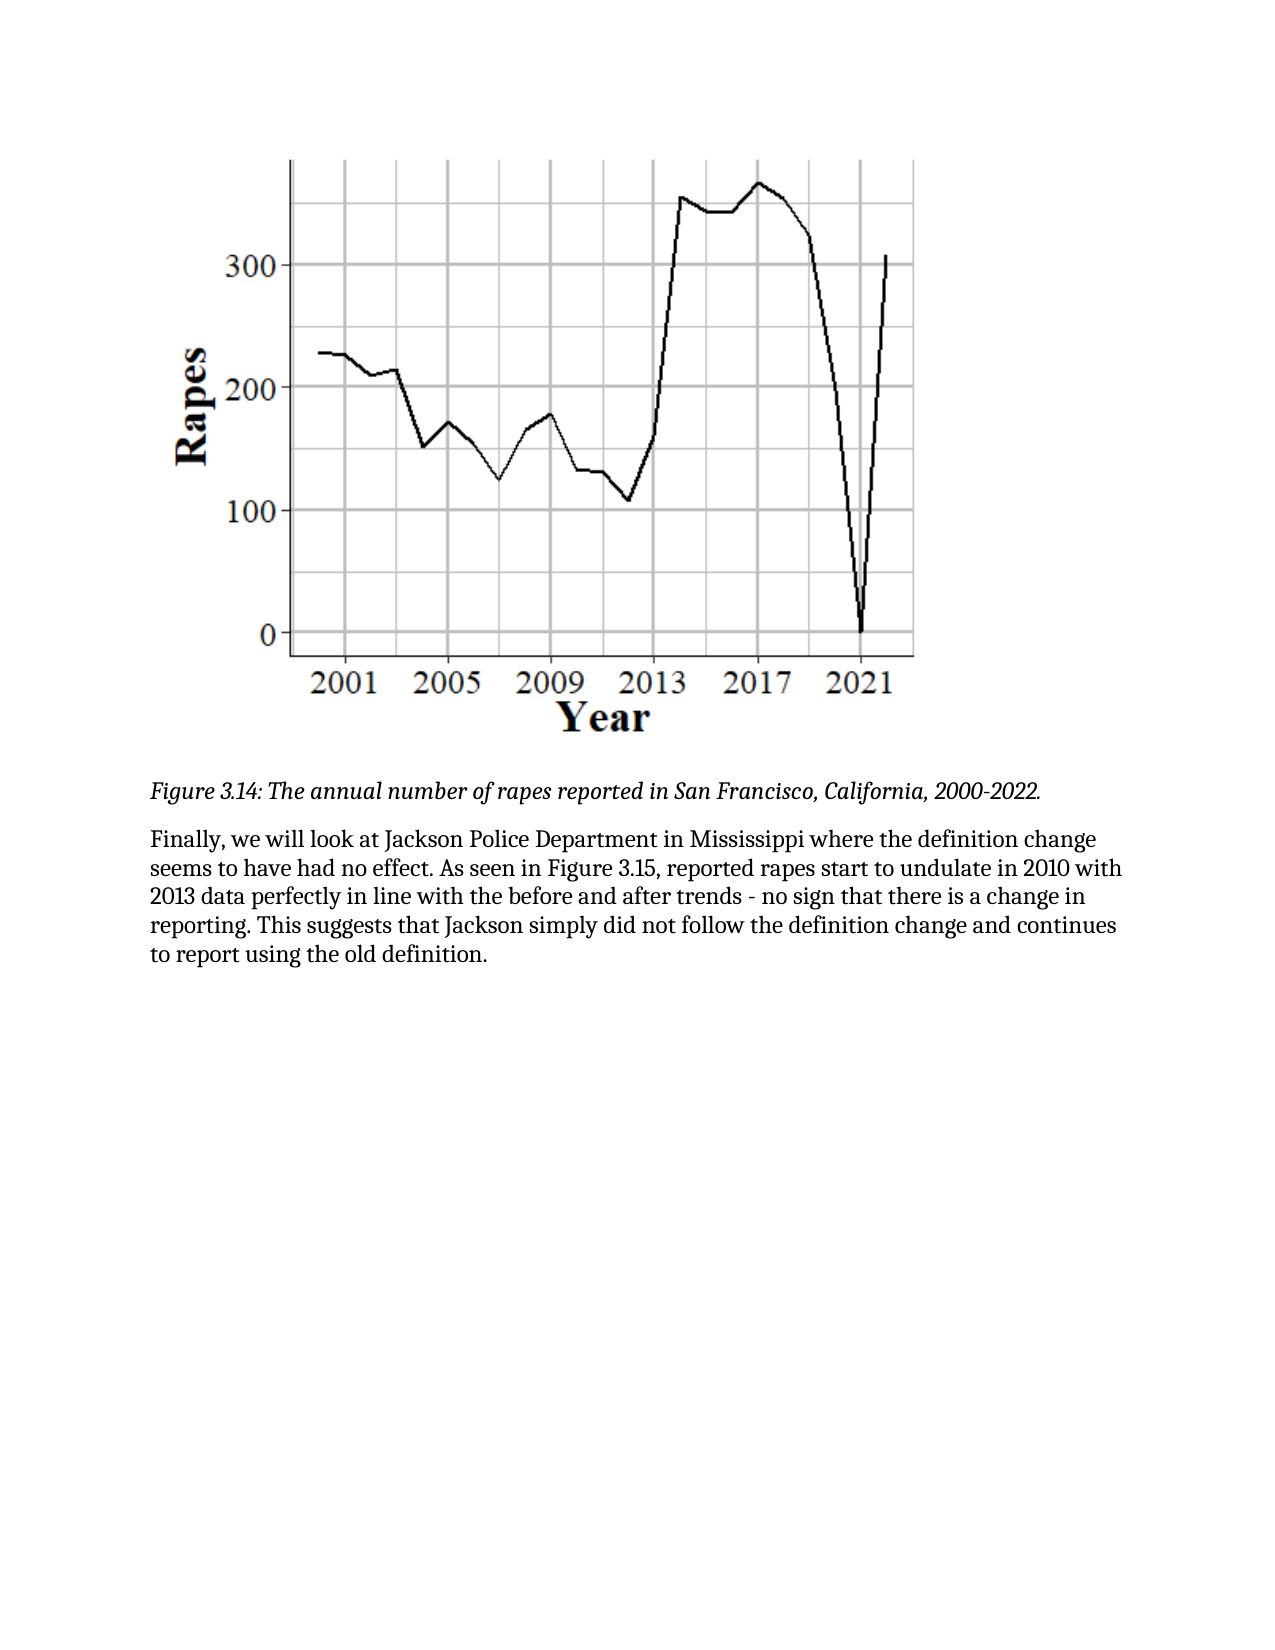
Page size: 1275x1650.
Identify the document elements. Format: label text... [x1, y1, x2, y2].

text Finally, we will look at Jackson Police Department in Mississippi where the definition change seems to have had no effect. As seen in Figure 3.15, reported rapes start to undulate in 2010 with 2013 data perfectly in line with the before and after trends - no sign that there is a change in reporting. This suggests that Jackson simply did not follow the definition change and continues to report using the old definition. [150, 825, 1125, 968]
text Figure 3.14: The annual number of rapes reported in San Francisco, California, 2000-2022. [150, 777, 1125, 806]
picture [168, 150, 927, 757]
